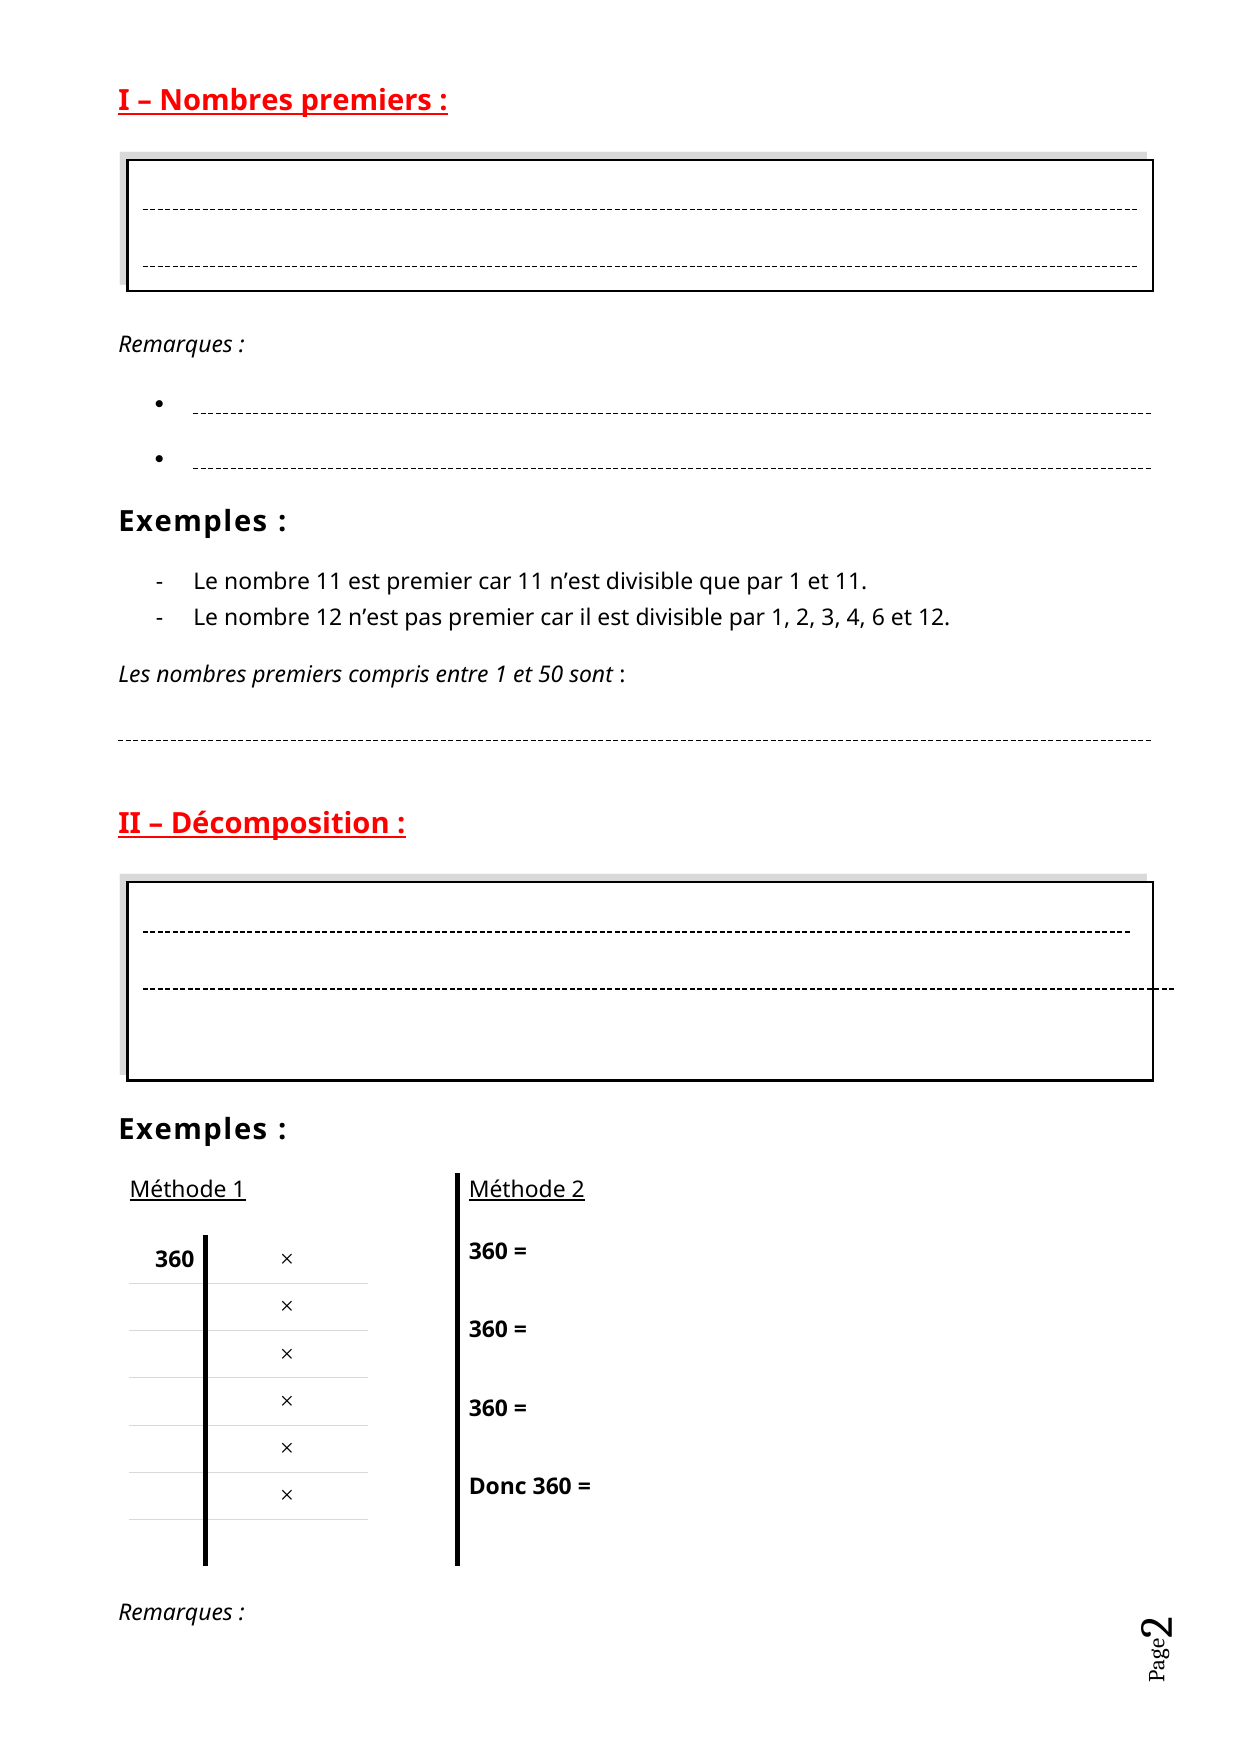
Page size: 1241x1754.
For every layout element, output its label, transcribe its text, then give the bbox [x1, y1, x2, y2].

text Remarques : [118, 1596, 1152, 1627]
subtitle I – Nombres premiers : [118, 80, 1152, 119]
subtitle Exemples : [118, 500, 1152, 540]
subtitle II – Décomposition : [118, 802, 1152, 842]
text Les nombres premiers compris entre 1 et 50 sont : [118, 658, 1152, 689]
text Remarques : [118, 328, 1152, 359]
table_header Méthode 2 360 = 360 = 360 = Donc 360 = [460, 1173, 1151, 1566]
list Le nombre 11 est premier car 11 n’est divisible que par 1 et 11. [156, 565, 1152, 596]
list Le nombre 12 n’est pas premier car il est divisible par 1, 2, 3, 4, 6 et 12. [156, 601, 1152, 632]
table_header Méthode 1 [118, 1173, 455, 1566]
subtitle Exemples : [118, 1108, 1152, 1148]
